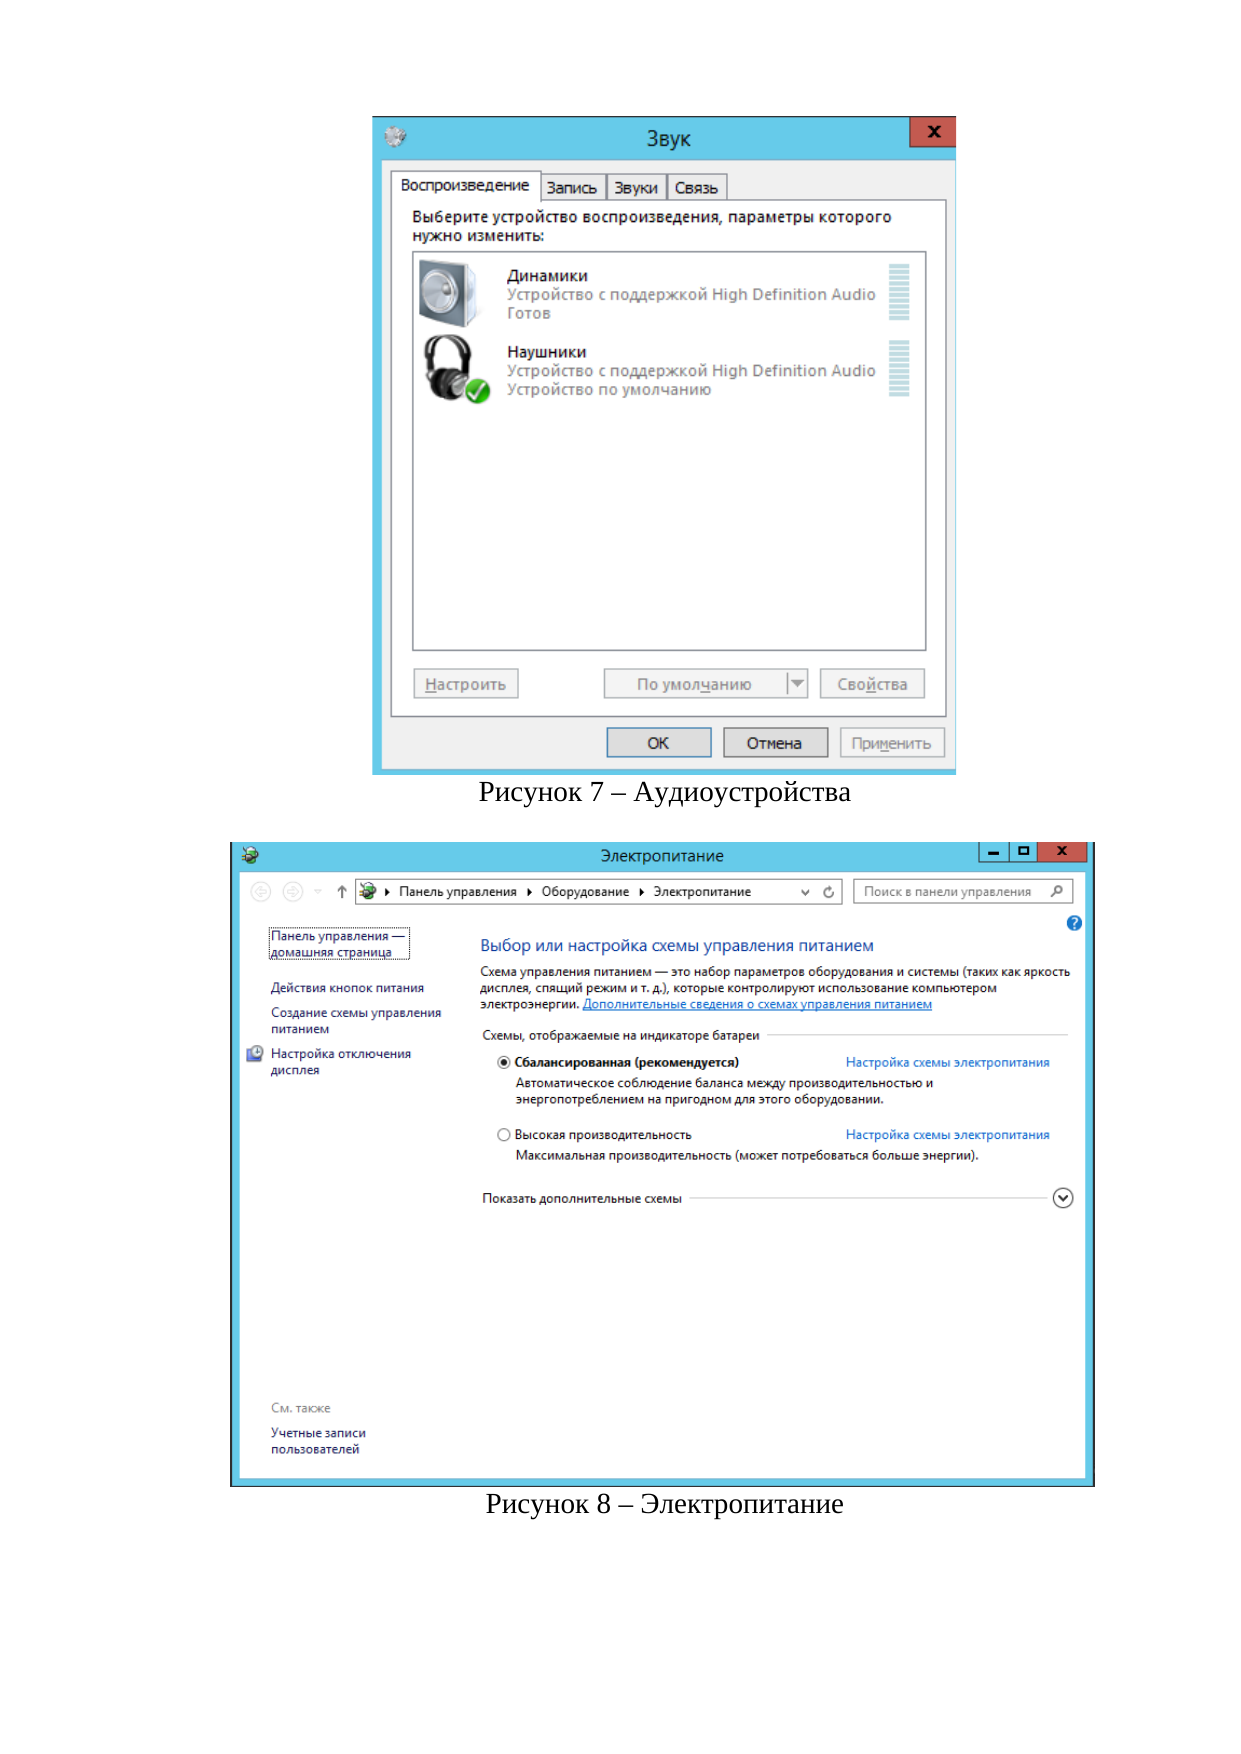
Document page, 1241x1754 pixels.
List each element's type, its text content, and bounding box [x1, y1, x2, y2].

picture [372, 116, 957, 775]
picture [230, 842, 1095, 1487]
text Рисунок 7 – Аудиоустройства [217, 775, 1113, 808]
